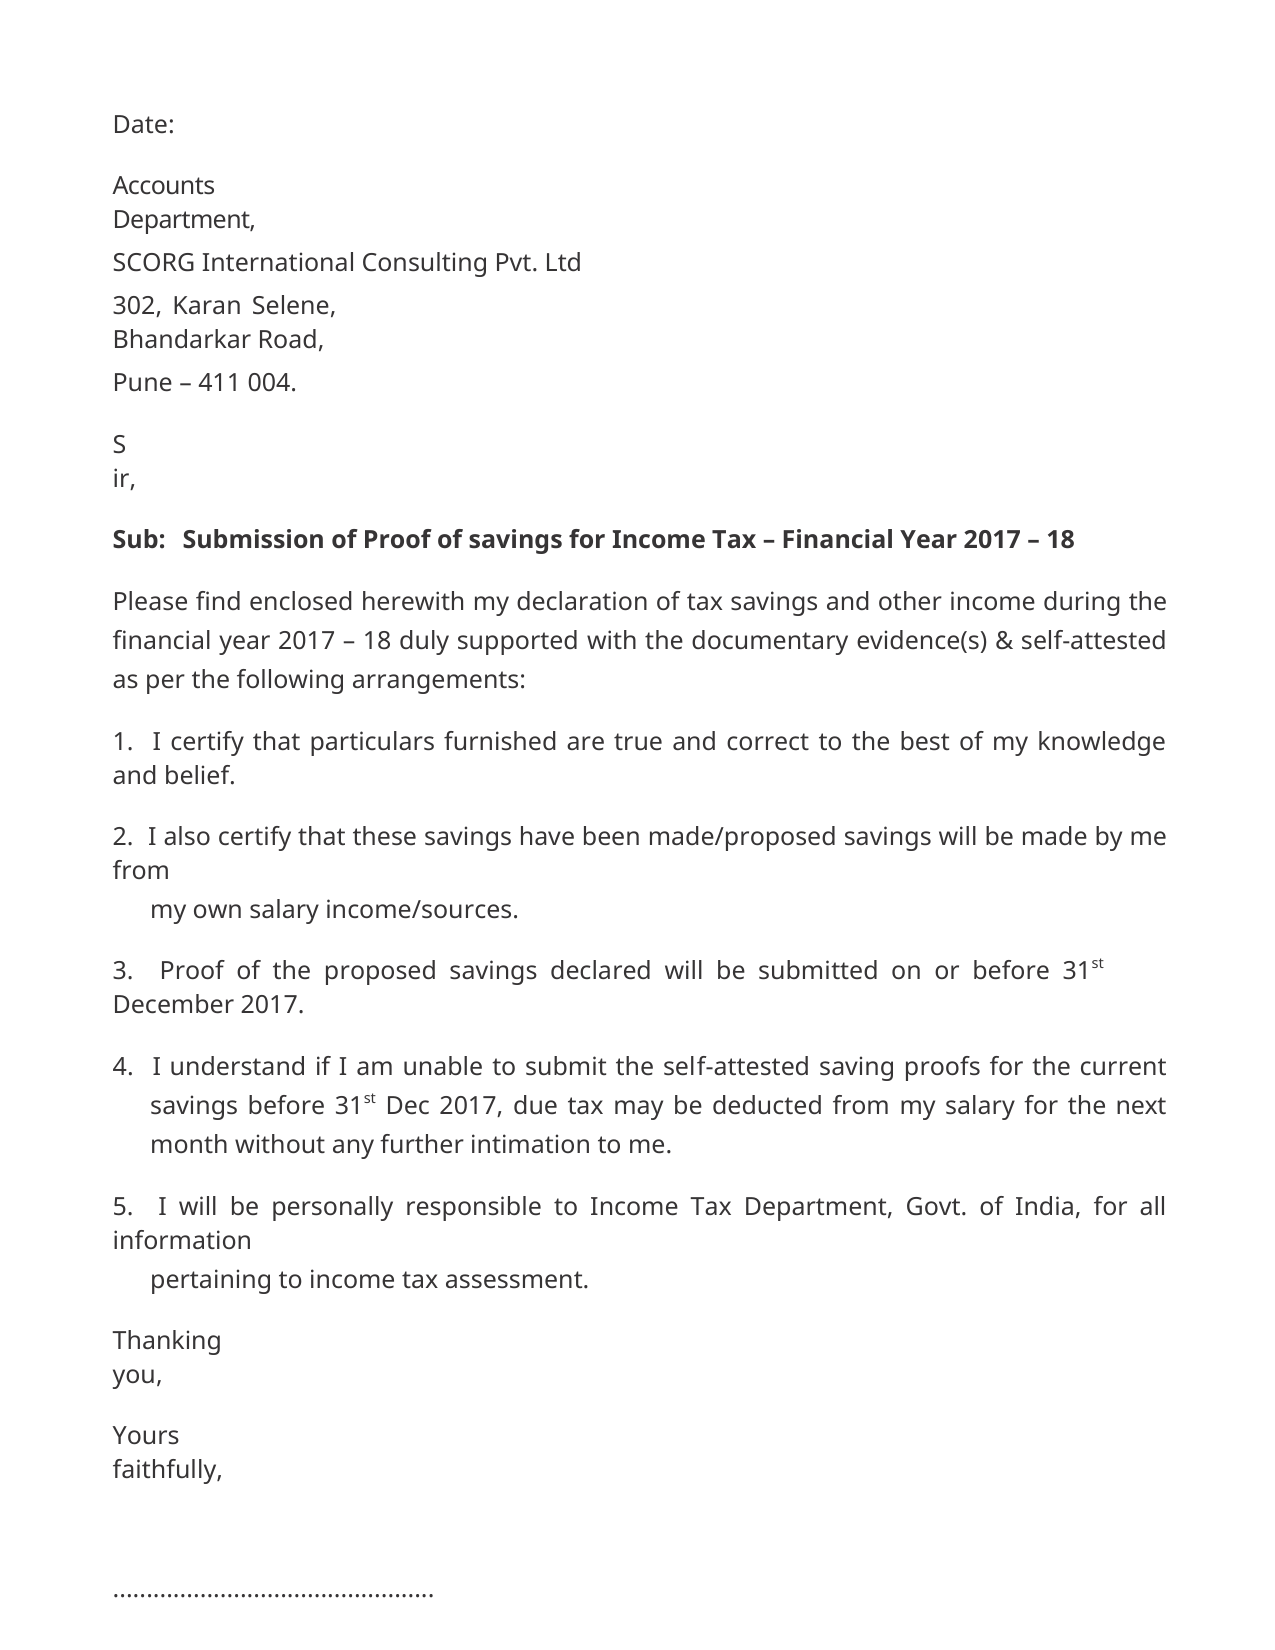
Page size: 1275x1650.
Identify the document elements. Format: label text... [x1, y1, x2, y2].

text 302, Karan Selene, Bhandarkar Road, [112, 288, 336, 356]
text 5. I will be personally responsible to Income Tax Department, Govt. of India, for all information [112, 1188, 1167, 1256]
text SCORG International Consulting Pvt. Ltd [112, 245, 619, 279]
text 3. Proof of the proposed savings declared will be submitted on or before 31st December 2017. [112, 953, 1104, 1021]
text Yours faithfully, [112, 1418, 284, 1486]
text 2. I also certify that these savings have been made/proposed savings will be made by me from [112, 819, 1167, 887]
text Sub: Submission of Proof of savings for Income Tax – Financial Year 2017 – 18 [112, 522, 1116, 556]
text Thanking you, [112, 1323, 274, 1391]
text ................................................ [112, 1571, 480, 1605]
text 1. I certify that particulars furnished are true and correct to the best of my knowledge and belief. [112, 723, 1166, 791]
text Accounts Department, [112, 168, 362, 236]
text Please find enclosed herewith my declaration of tax savings and other income during the financial year 2017 – 18 duly supported with the documentary evidence(s) & self-attested as per the following arrangements: [112, 583, 1167, 696]
text 4. I understand if I am unable to submit the self-attested saving proofs for the current savings before 31st Dec 2017, due tax may be deducted from my salary for the next month without any further intimation to me. [112, 1048, 1167, 1161]
text Sir, [112, 426, 149, 494]
text my own salary income/sources. [150, 892, 1173, 926]
text Date: [112, 107, 177, 141]
text pertaining to income tax assessment. [150, 1261, 1173, 1295]
text Pune – 411 004. [112, 365, 298, 399]
